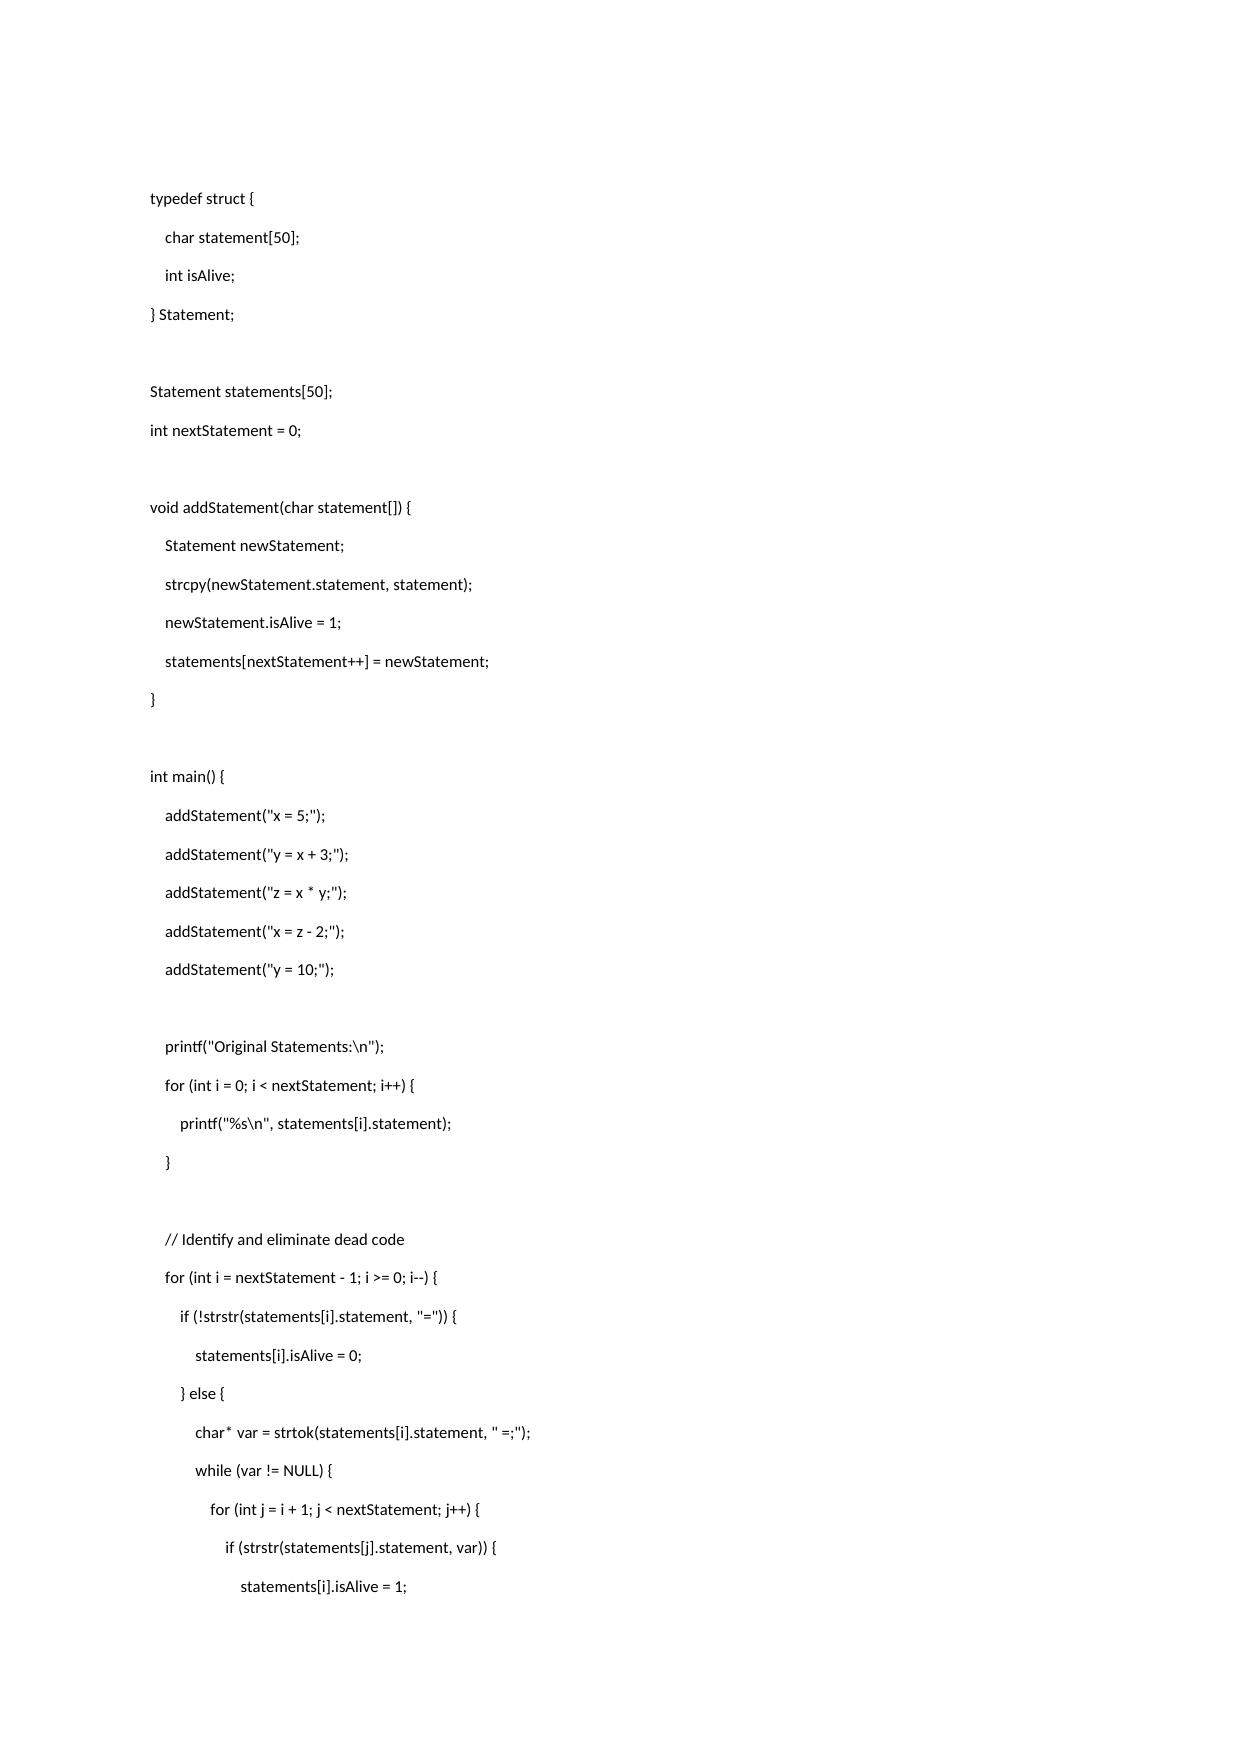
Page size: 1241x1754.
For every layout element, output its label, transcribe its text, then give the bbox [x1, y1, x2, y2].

text statements[i].isAlive = 1; [150, 1576, 1090, 1596]
text printf("%s\n", statements[i].statement); [150, 1113, 1090, 1134]
text addStatement("z = x * y;"); [150, 882, 1090, 903]
text } [150, 1152, 1090, 1172]
text } [150, 689, 1090, 710]
text char statement[50]; [150, 227, 1090, 247]
text int main() { [150, 767, 1090, 787]
text while (var != NULL) { [150, 1460, 1090, 1481]
text statements[i].isAlive = 0; [150, 1345, 1090, 1365]
text int nextStatement = 0; [150, 420, 1090, 440]
text addStatement("x = z - 2;"); [150, 921, 1090, 941]
text for (int j = i + 1; j < nextStatement; j++) { [150, 1499, 1090, 1519]
text Statement statements[50]; [150, 381, 1090, 402]
text } else { [150, 1383, 1090, 1404]
text addStatement("x = 5;"); [150, 805, 1090, 826]
text newStatement.isAlive = 1; [150, 612, 1090, 633]
text strcpy(newStatement.statement, statement); [150, 574, 1090, 594]
text for (int i = nextStatement - 1; i >= 0; i--) { [150, 1268, 1090, 1288]
text addStatement("y = 10;"); [150, 959, 1090, 980]
text addStatement("y = x + 3;"); [150, 844, 1090, 864]
text if (!strstr(statements[i].statement, "=")) { [150, 1306, 1090, 1327]
text Statement newStatement; [150, 535, 1090, 556]
text } Statement; [150, 304, 1090, 324]
text typedef struct { [150, 188, 1090, 209]
text int isAlive; [150, 266, 1090, 286]
text for (int i = 0; i < nextStatement; i++) { [150, 1075, 1090, 1095]
text statements[nextStatement++] = newStatement; [150, 651, 1090, 671]
text char* var = strtok(statements[i].statement, " =;"); [150, 1422, 1090, 1442]
text printf("Original Statements:\n"); [150, 1036, 1090, 1057]
text if (strstr(statements[j].statement, var)) { [150, 1537, 1090, 1558]
text // Identify and eliminate dead code [150, 1229, 1090, 1249]
text void addStatement(char statement[]) { [150, 497, 1090, 517]
